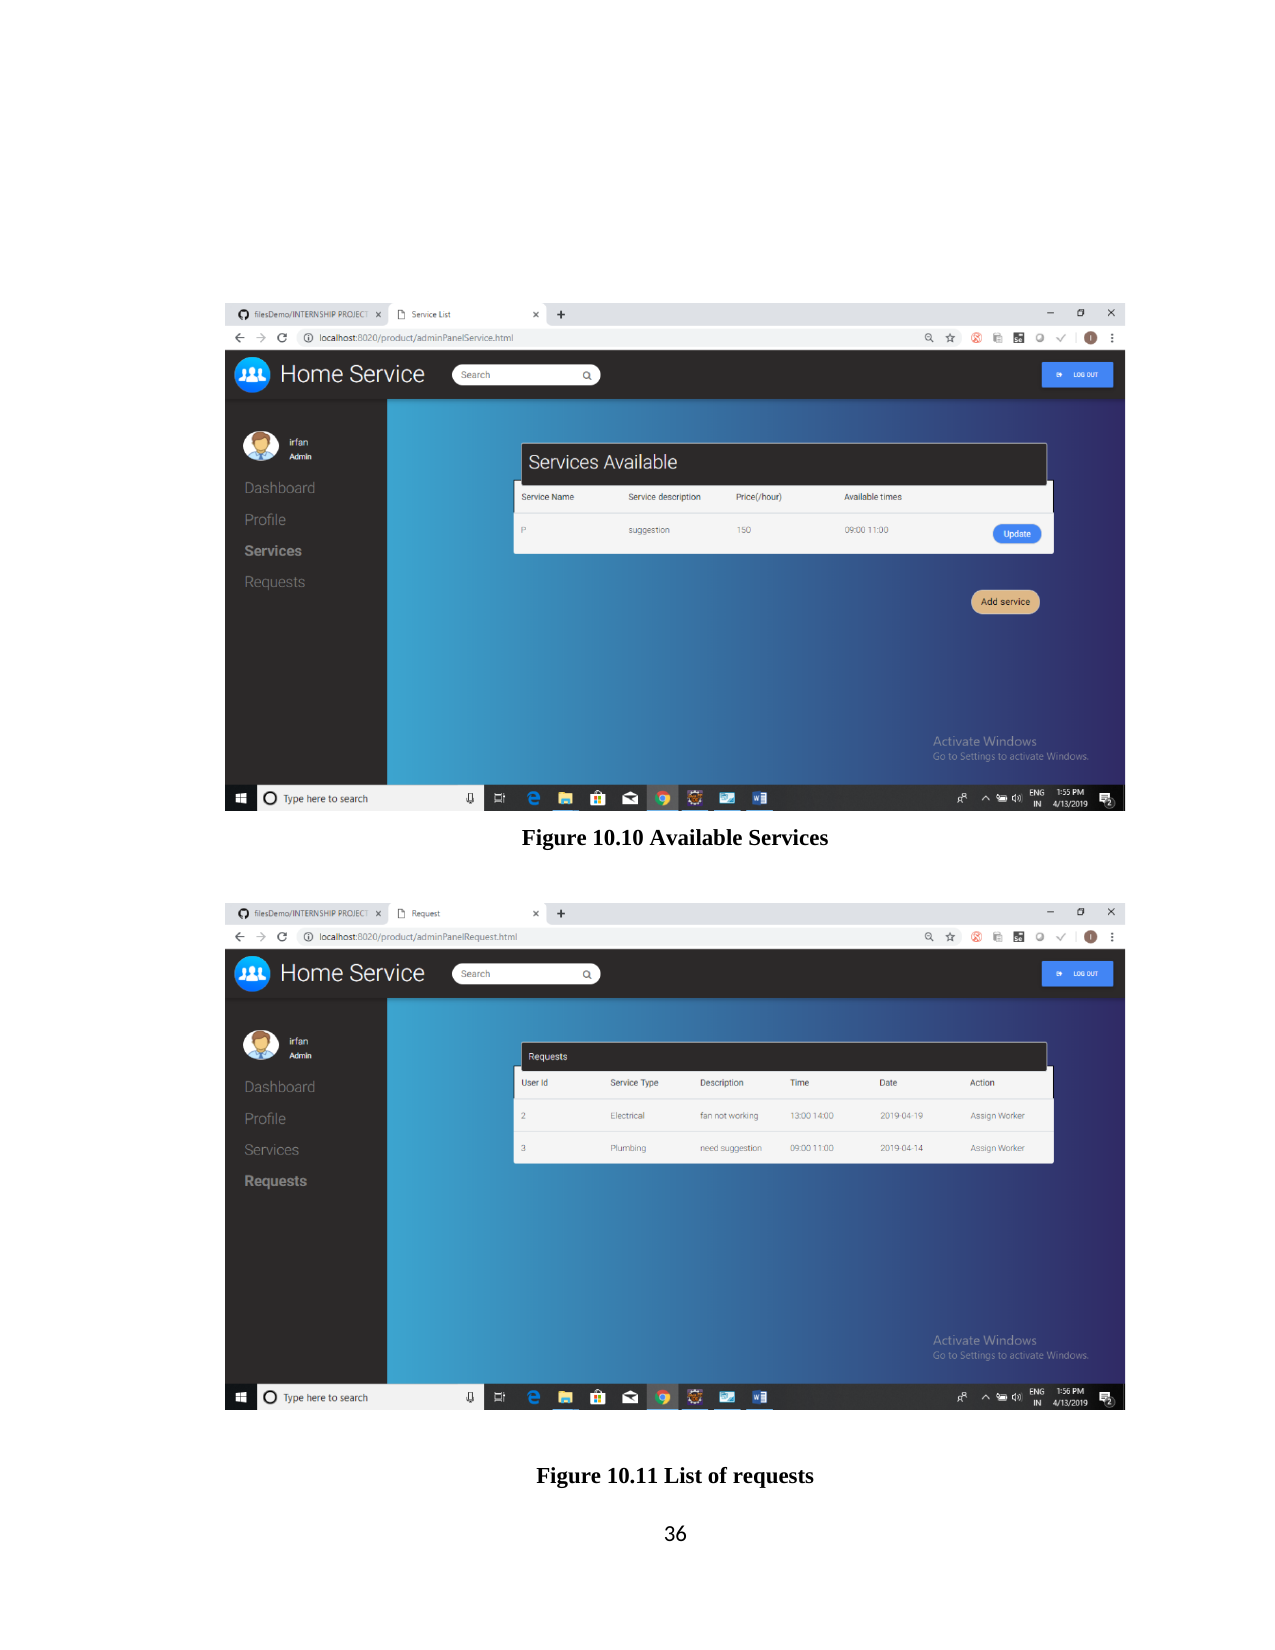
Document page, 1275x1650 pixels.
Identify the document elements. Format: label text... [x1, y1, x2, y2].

text Figure 10.10 Available Services [225, 824, 1125, 850]
text Figure 10.11 List of requests [225, 1463, 1125, 1489]
picture [225, 303, 1125, 811]
picture [225, 903, 1125, 1410]
